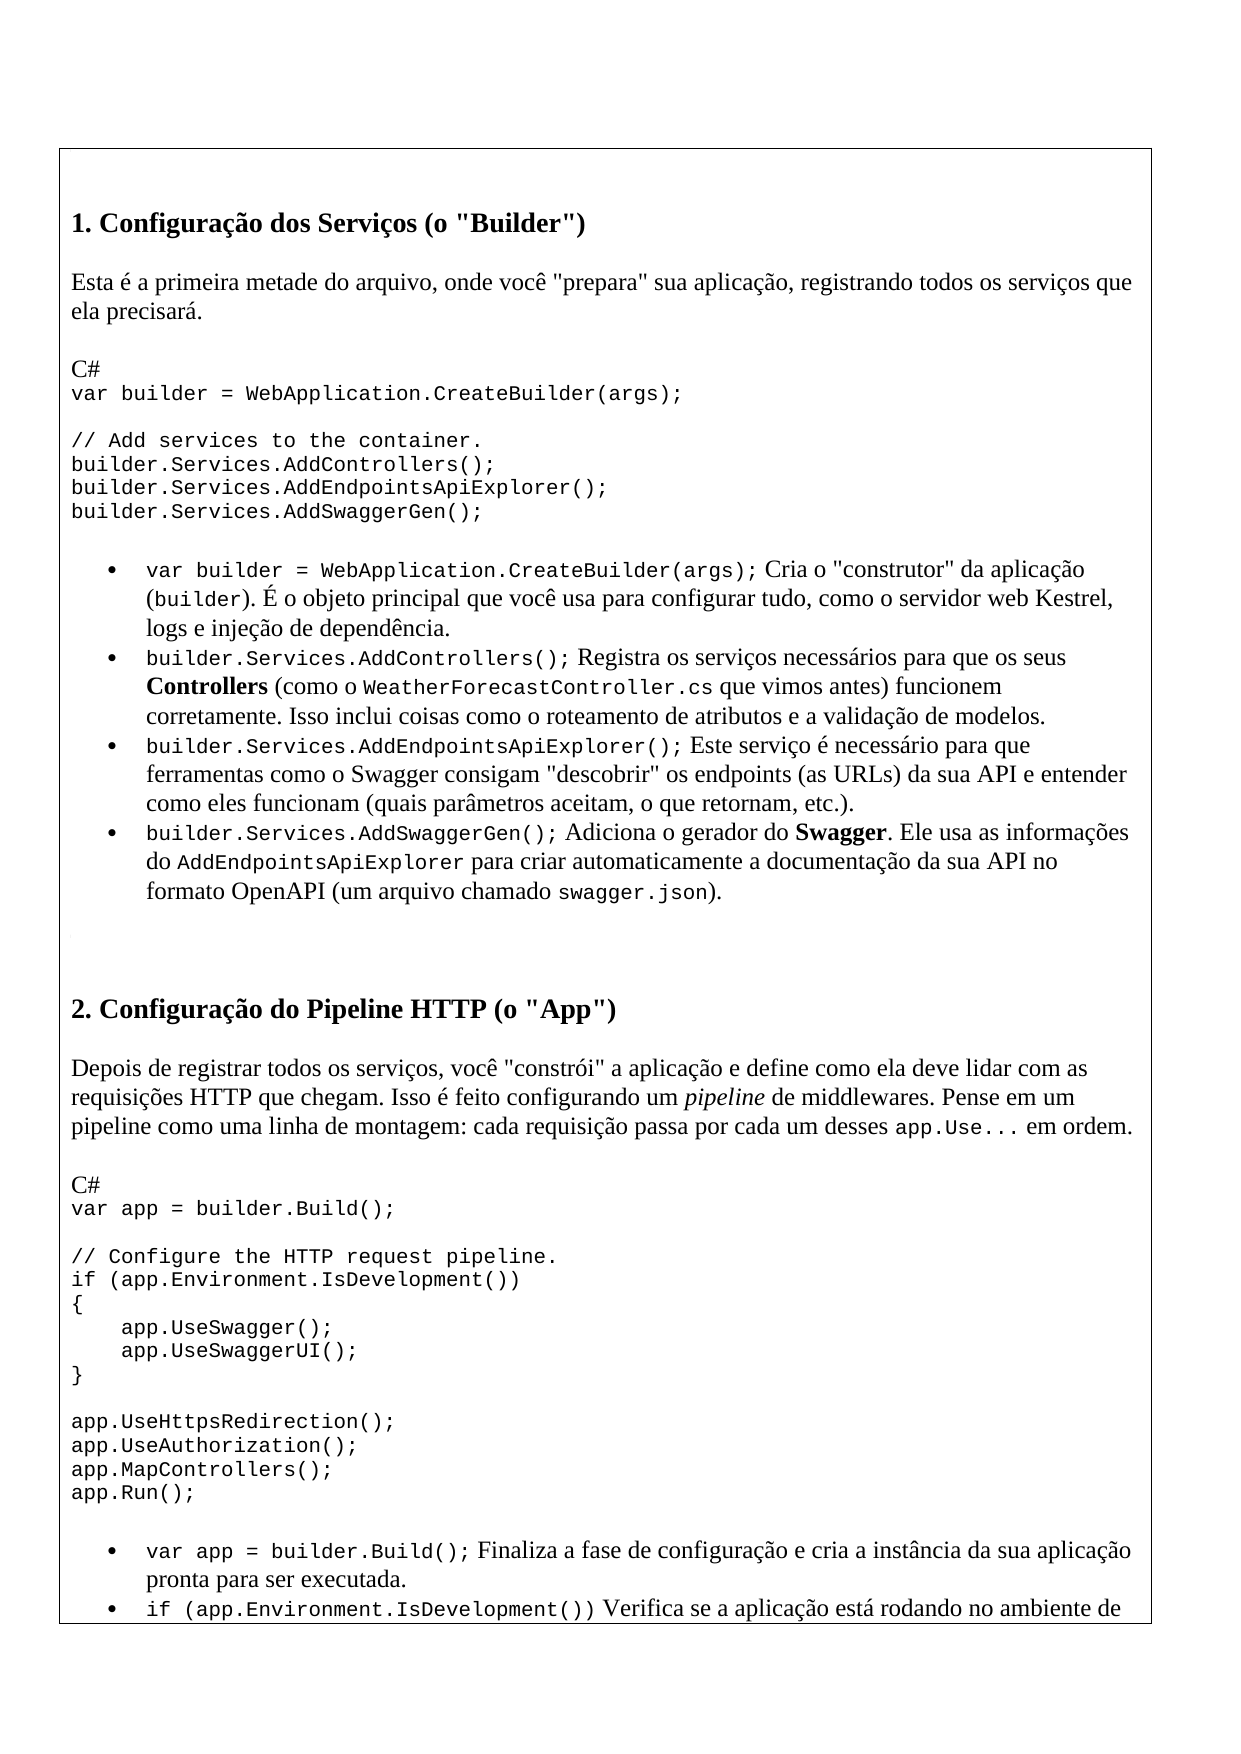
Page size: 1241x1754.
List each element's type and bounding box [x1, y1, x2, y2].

table_header [60, 149, 1151, 1623]
